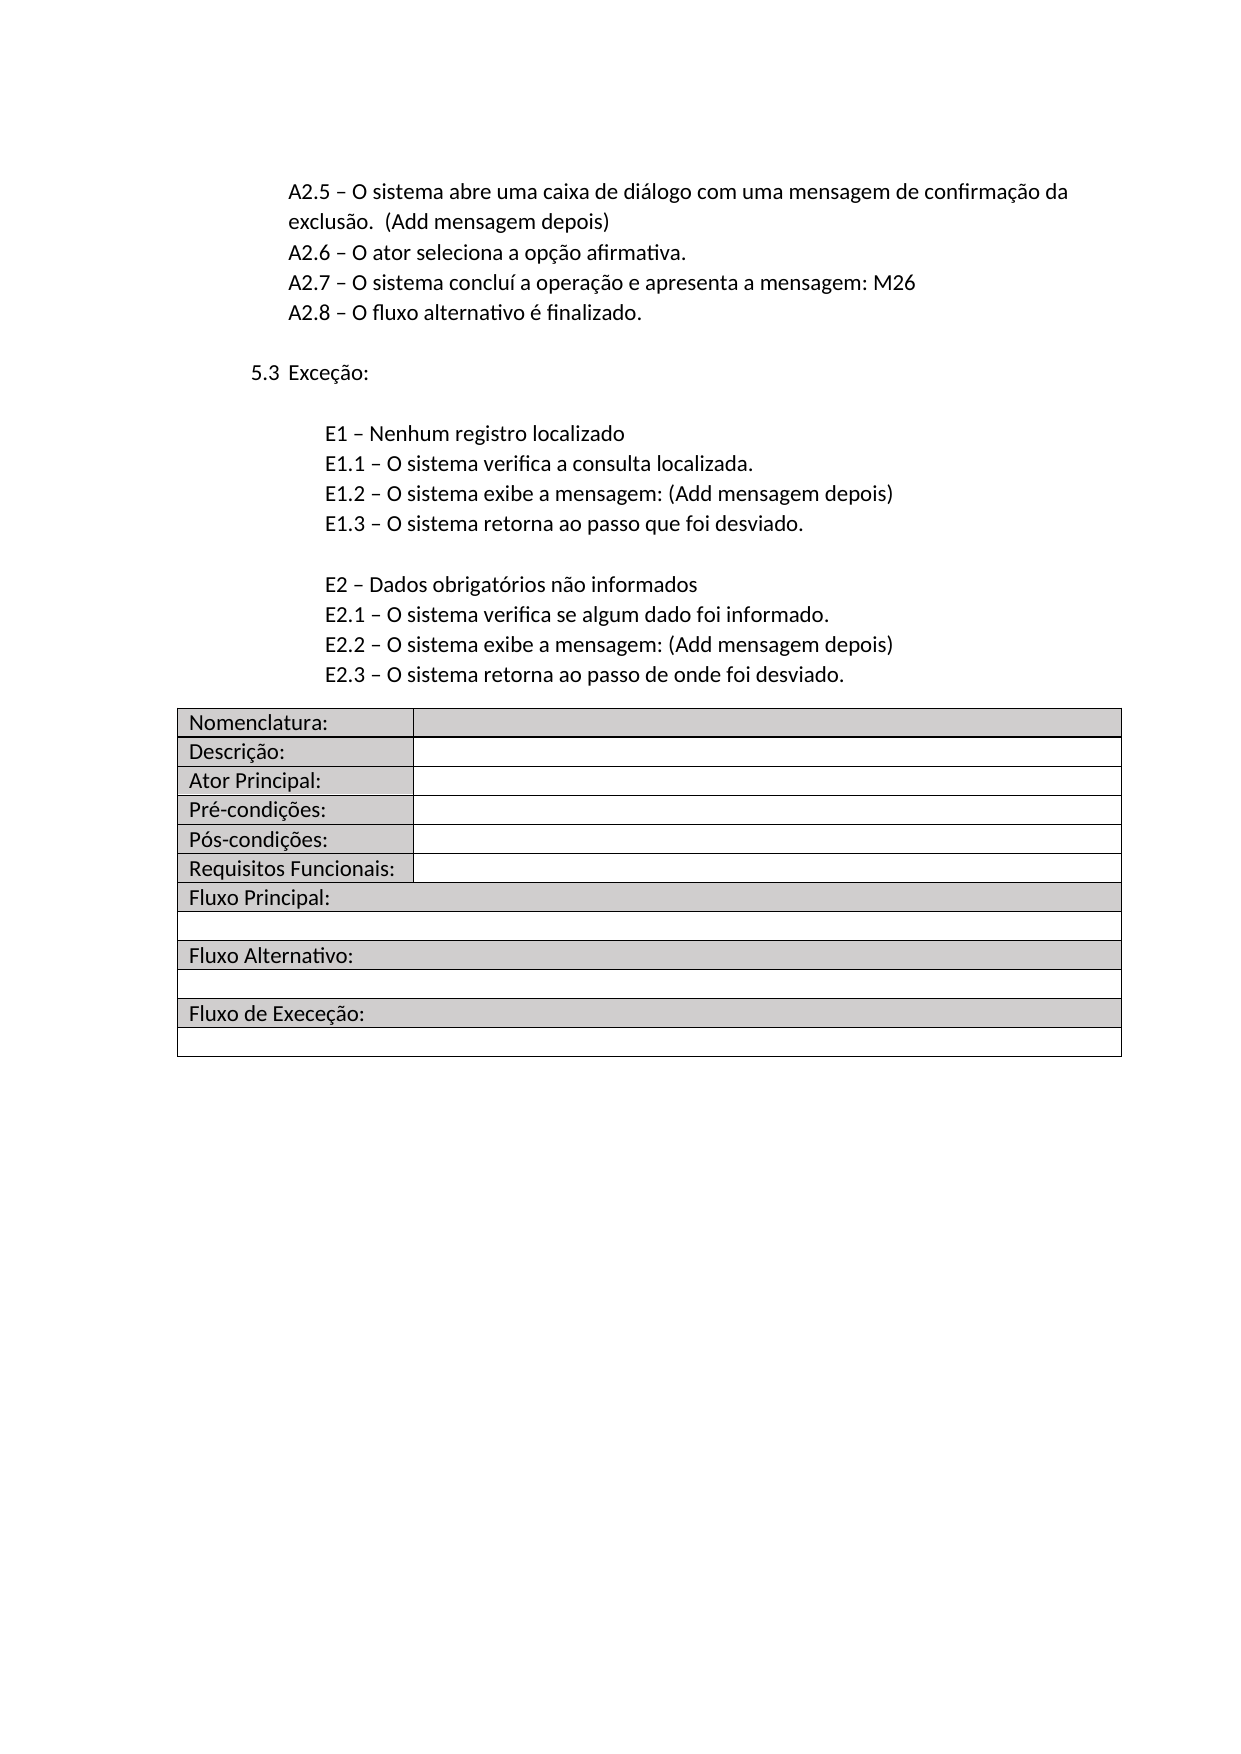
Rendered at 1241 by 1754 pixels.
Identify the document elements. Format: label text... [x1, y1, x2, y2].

list E1.2 – O sistema exibe a mensagem: (Add mensagem depois) [252, 479, 1122, 507]
list A2.8 – O fluxo alternativo é finalizado. [288, 298, 1122, 326]
table_cell Pré-condições: [178, 796, 413, 824]
list A2.5 – O sistema abre uma caixa de diálogo com uma mensagem de confirmação da exclusão. (Add mensagem depois) [288, 177, 1122, 235]
table_header [414, 709, 1121, 736]
table_cell Ator Principal: [178, 767, 413, 794]
table_header Nomenclatura: [178, 709, 413, 736]
table_cell [178, 1028, 1121, 1056]
list E2.3 – O sistema retorna ao passo de onde foi desviado. [252, 661, 1122, 688]
list E1.3 – O sistema retorna ao passo que foi desviado. [252, 509, 1122, 537]
table_cell [414, 825, 1121, 853]
list Exceção: [251, 358, 1122, 386]
list E1 – Nenhum registro localizado [252, 419, 1122, 447]
table_cell Fluxo de Execeção: [178, 999, 1121, 1027]
table_cell Descrição: [178, 738, 413, 766]
list E2.1 – O sistema verifica se algum dado foi informado. [252, 600, 1122, 628]
table_cell [414, 854, 1121, 882]
table_cell [178, 970, 1121, 998]
list A2.6 – O ator seleciona a opção afirmativa. [288, 238, 1122, 266]
table_cell Fluxo Principal: [178, 883, 1121, 911]
table_cell Fluxo Alternativo: [178, 941, 1121, 969]
table_cell [414, 796, 1121, 824]
table_cell Requisitos Funcionais: [178, 854, 413, 882]
list A2.7 – O sistema concluí a operação e apresenta a mensagem: M26 [288, 268, 1122, 296]
list E1.1 – O sistema verifica a consulta localizada. [252, 449, 1122, 477]
list E2.2 – O sistema exibe a mensagem: (Add mensagem depois) [252, 630, 1122, 658]
list E2 – Dados obrigatórios não informados [252, 570, 1122, 598]
table_cell [414, 738, 1121, 766]
table_cell [414, 767, 1121, 794]
table_cell [178, 912, 1121, 940]
table_cell Pós-condições: [178, 825, 413, 853]
